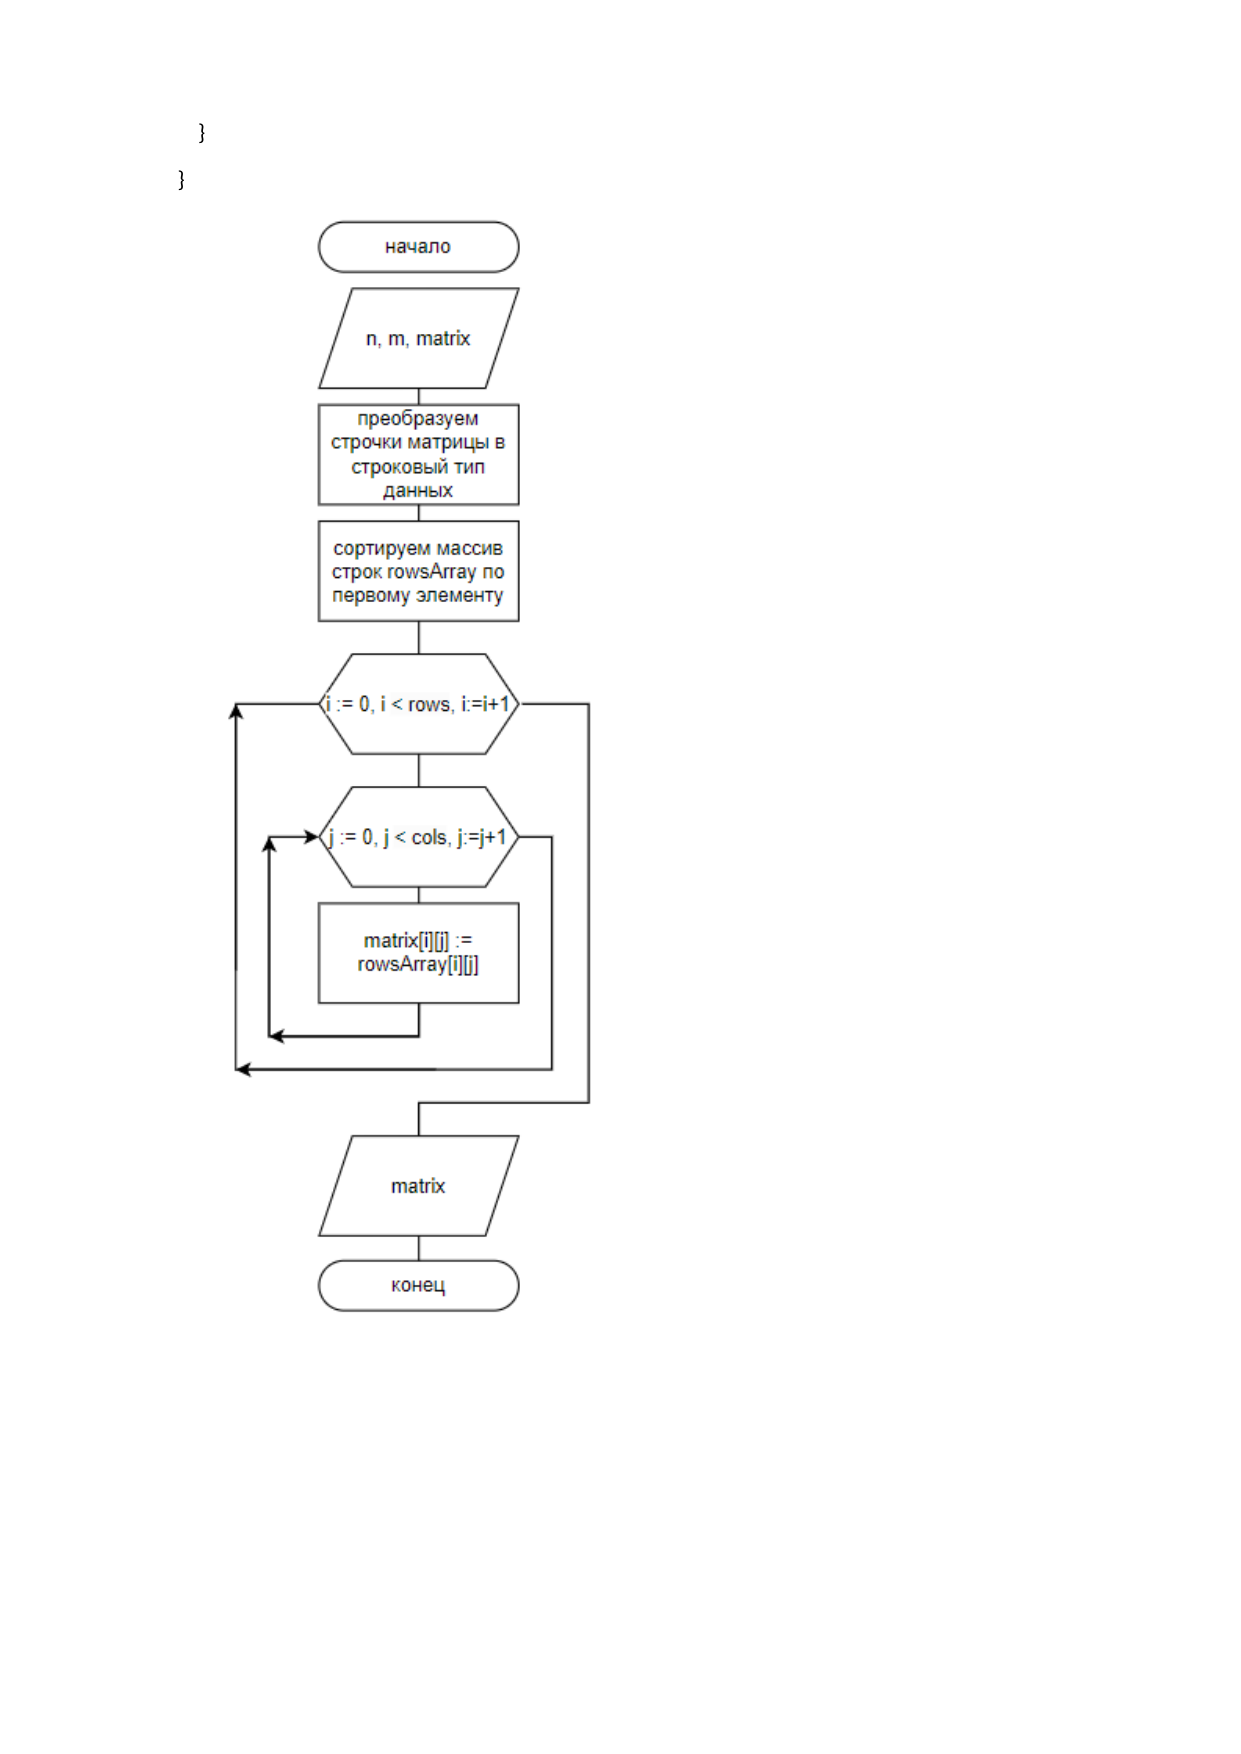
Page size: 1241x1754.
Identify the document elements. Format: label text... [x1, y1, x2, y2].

text } [177, 118, 1152, 146]
text } [177, 165, 1152, 193]
picture [177, 211, 653, 1334]
